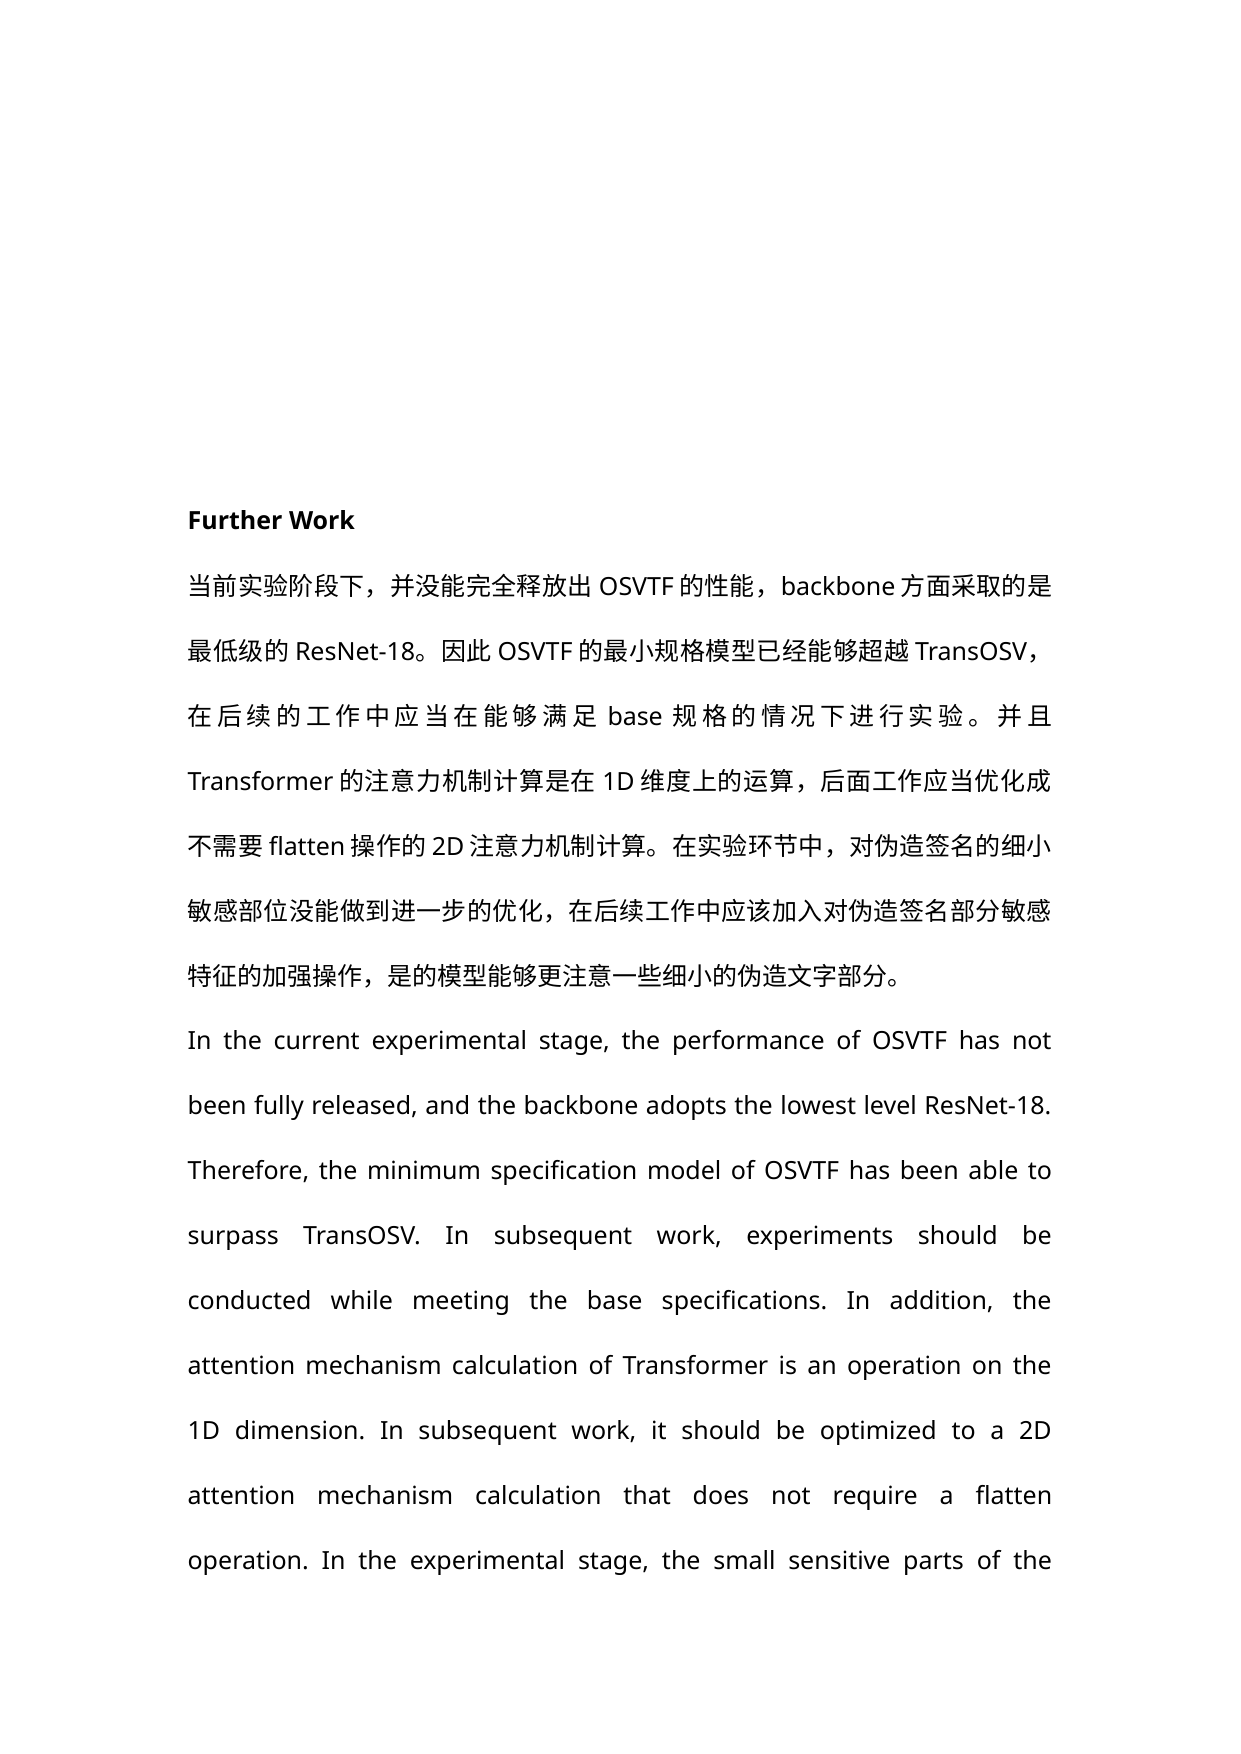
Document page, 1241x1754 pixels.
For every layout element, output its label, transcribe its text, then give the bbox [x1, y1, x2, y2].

text 当前实验阶段下，并没能完全释放出OSVTF的性能，backbone方面采取的是最低级的ResNet-18。因此OSVTF的最小规格模型已经能够超越TransOSV，在后续的工作中应当在能够满足base规格的情况下进行实验。并且Transformer的注意力机制计算是在1D维度上的运算，后面工作应当优化成不需要flatten操作的2D注意力机制计算。在实验环节中，对伪造签名的细小敏感部位没能做到进一步的优化，在后续工作中应该加入对伪造签名部分敏感特征的加强操作，是的模型能够更注意一些细小的伪造文字部分。 [187, 552, 1053, 1007]
text Further Work [187, 487, 1053, 552]
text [187, 1007, 1053, 1592]
